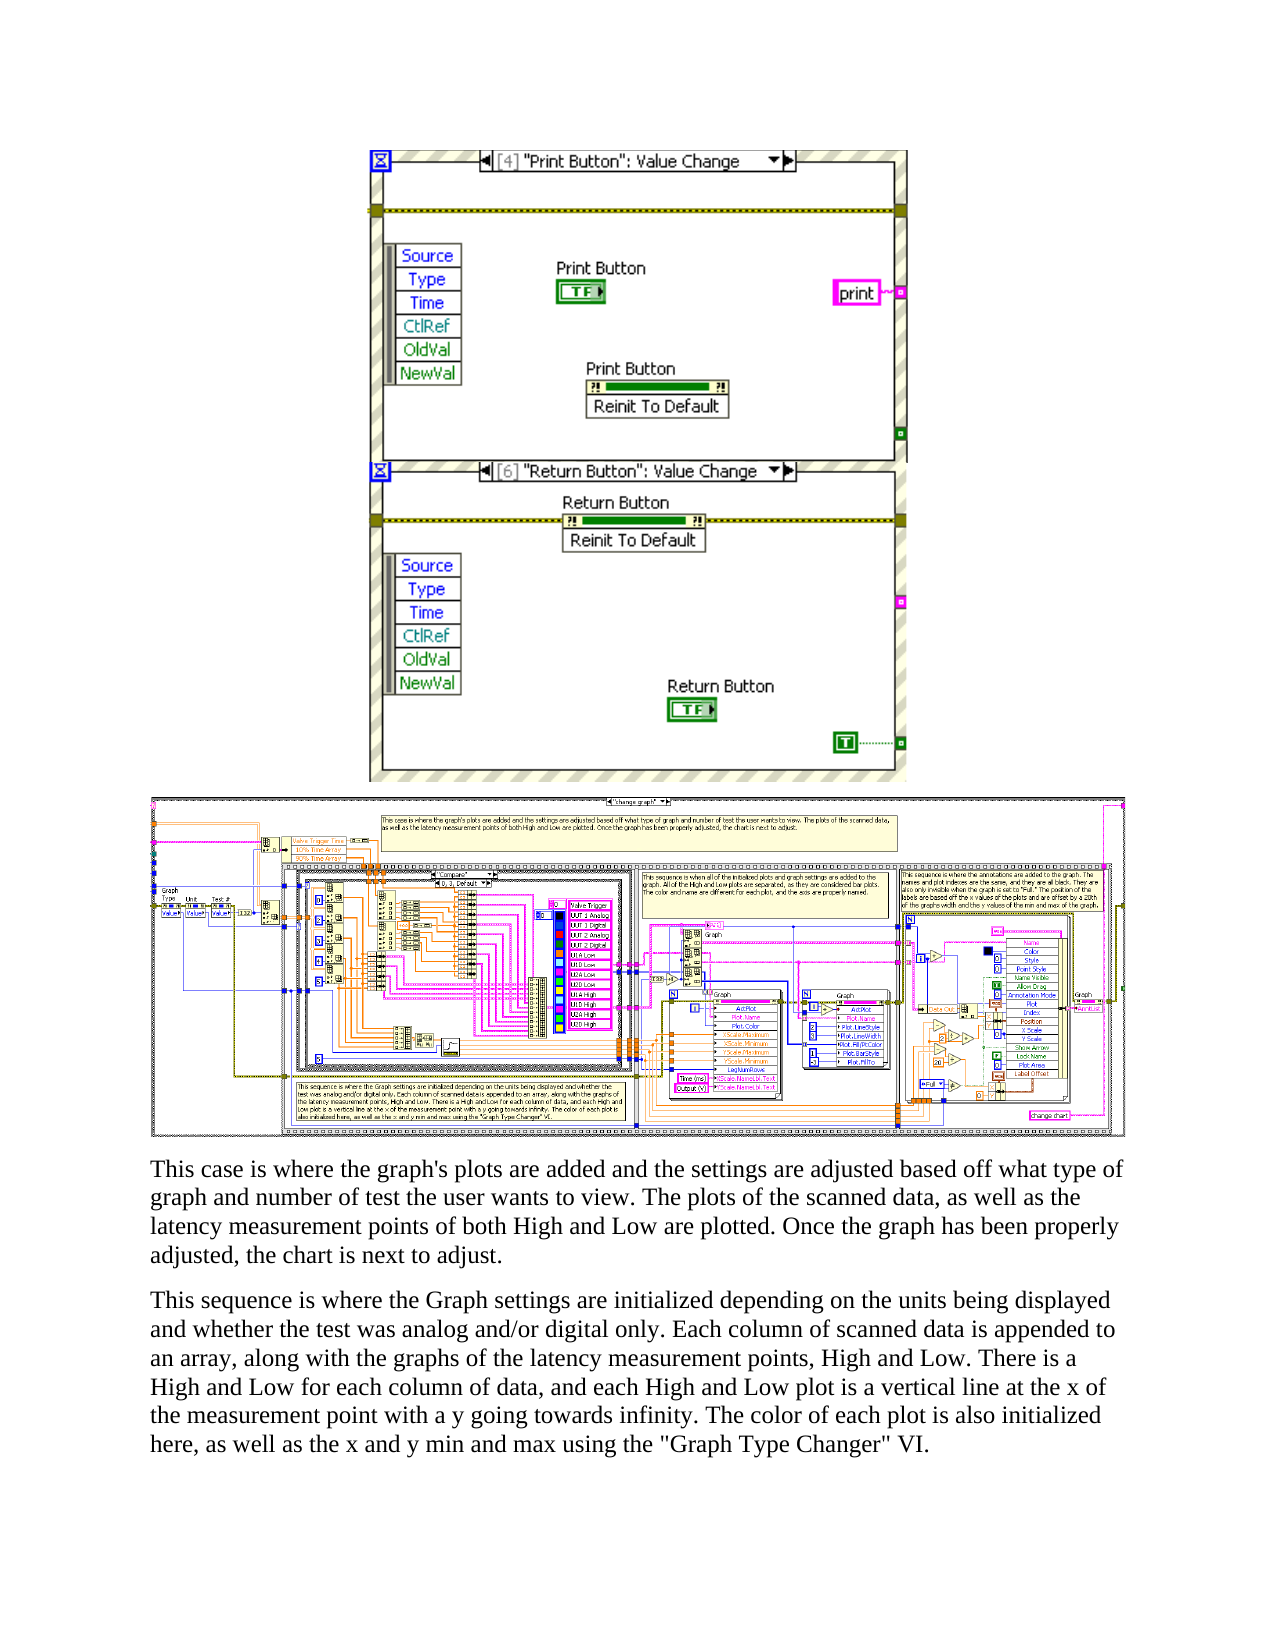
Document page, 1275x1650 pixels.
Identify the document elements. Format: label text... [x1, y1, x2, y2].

picture [150, 797, 1125, 1137]
text This sequence is where the Graph settings are initialized depending on the units being displayed and whether the test was analog and/or digital only. Each column of scanned data is appended to an array, along with the graphs of the latency measurement points, High and Low. There is a High and Low for each column of data, and each High and Low plot is a vertical line at the x of the measurement point with a y going towards infinity. The color of each plot is also initialized here, as well as the x and y min and max using the "Graph Type Changer" VI. [150, 1285, 1125, 1458]
text This case is where the graph's plots are added and the settings are adjusted based off what type of graph and number of test the user wants to view. The plots of the scanned data, as well as the latency measurement points of both High and Low are plotted. Once the graph has been properly adjusted, the chart is next to adjust. [150, 1154, 1125, 1269]
picture [367, 150, 908, 782]
